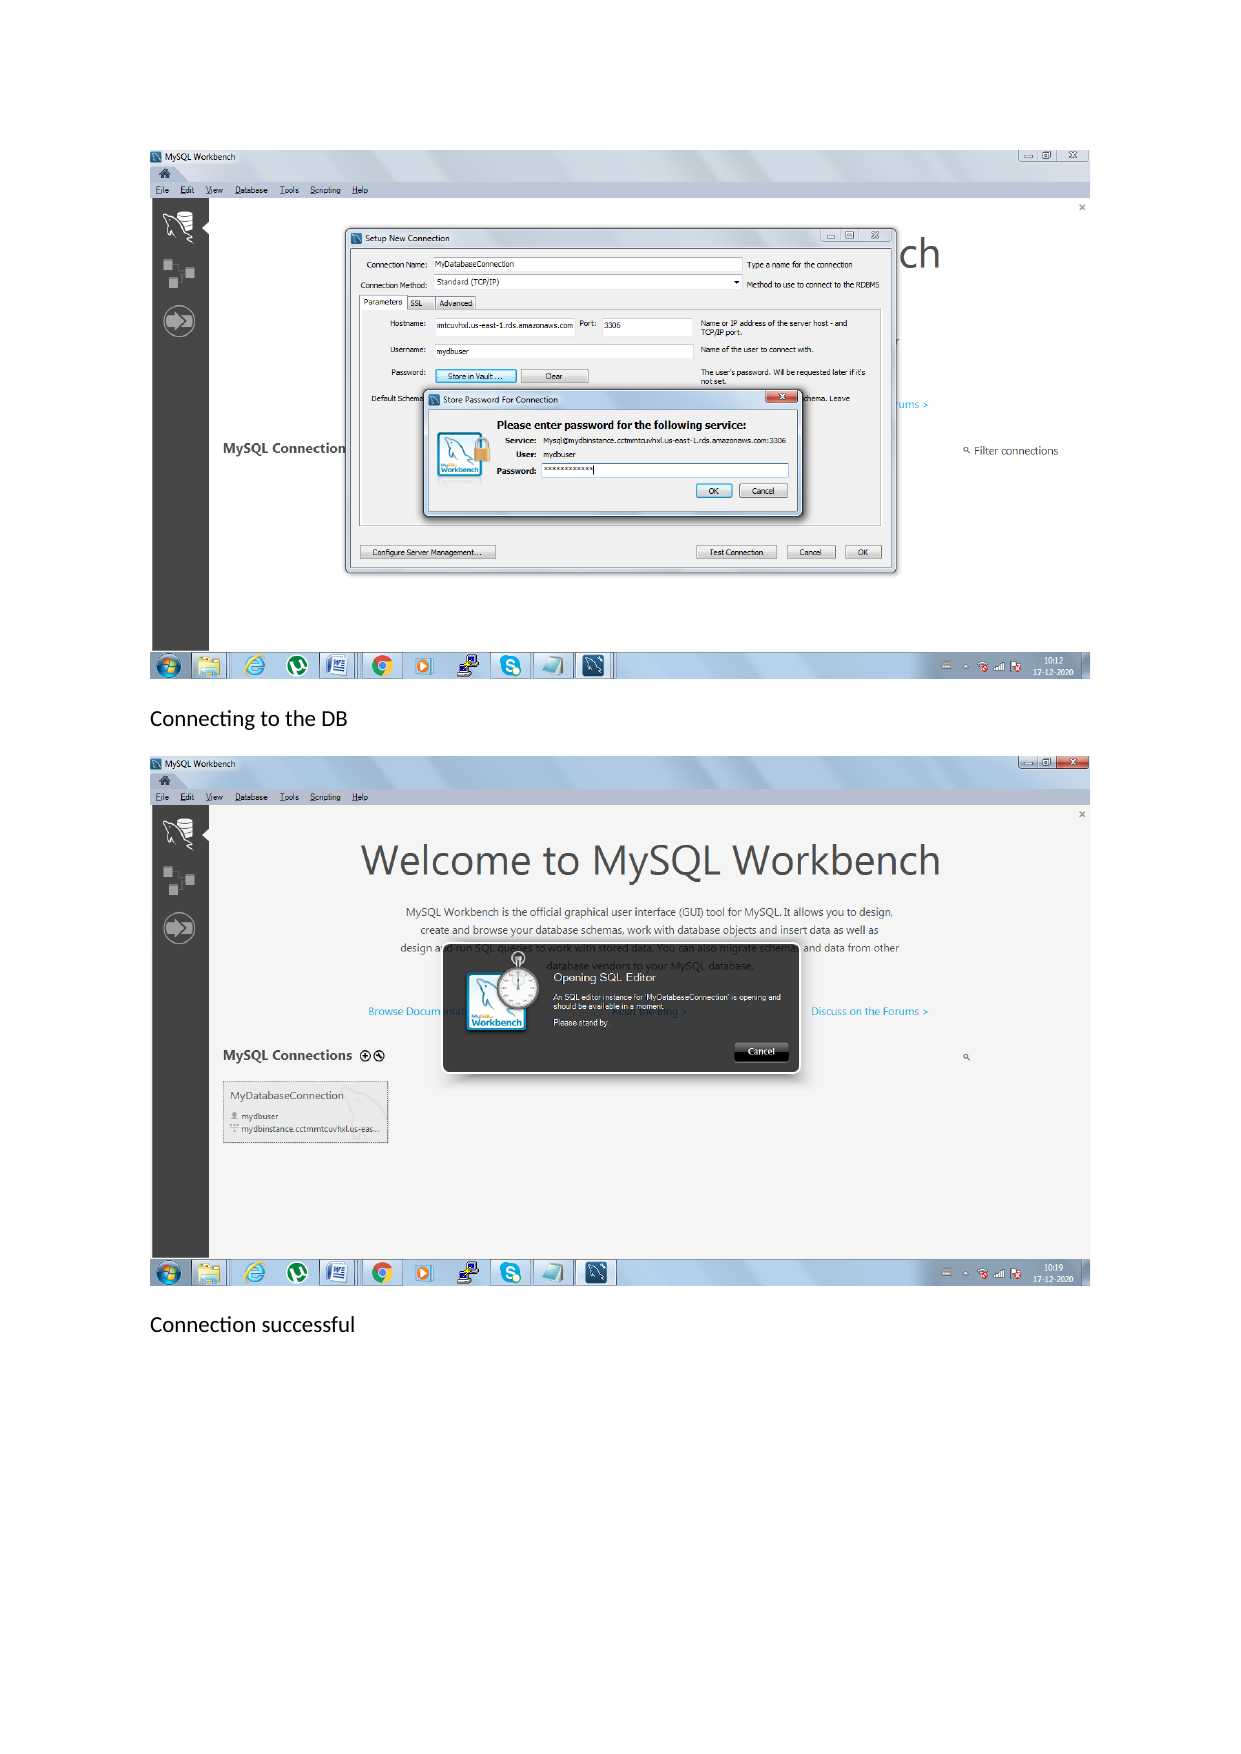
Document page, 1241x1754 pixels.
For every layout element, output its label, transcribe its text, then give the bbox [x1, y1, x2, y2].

text Connecting to the DB [150, 704, 1090, 732]
text Connection successful [150, 1311, 1090, 1338]
picture [150, 756, 1091, 1286]
picture [150, 150, 1091, 679]
